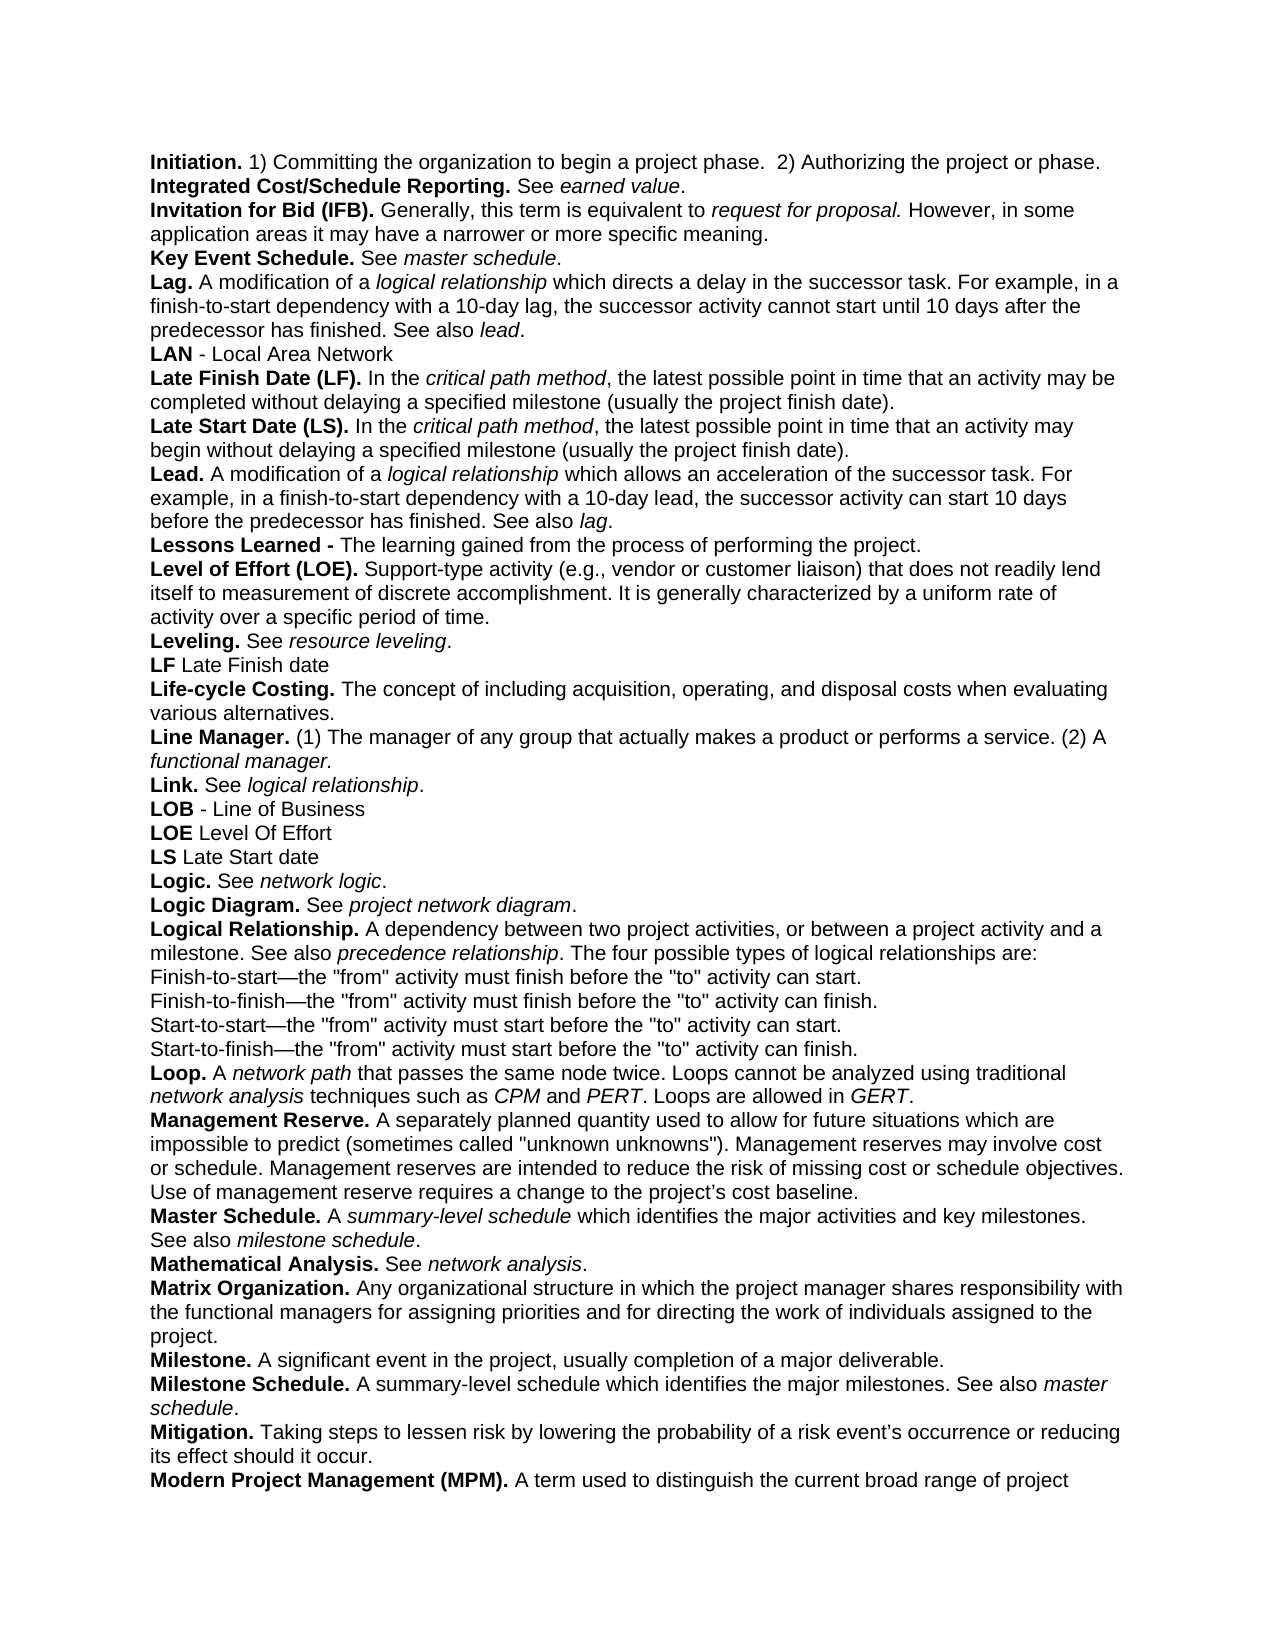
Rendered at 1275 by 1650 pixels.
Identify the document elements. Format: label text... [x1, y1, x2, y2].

text Logic. See network logic. Logic Diagram. See project network diagram. Logical Relationship. A dependency between two project activities, or between a project activity and a milestone. See also precedence relationship. The four possible types of logical relationships are: [150, 869, 1125, 964]
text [150, 150, 1125, 366]
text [150, 1060, 1125, 1492]
text Start-to-finish—the "from" activity must start before the "to" activity can finish. [150, 1036, 1125, 1060]
text Finish-to-finish—the "from" activity must finish before the "to" activity can finish. [150, 988, 1125, 1012]
text LOE Level Of Effort LS Late Start date [150, 821, 1125, 869]
text Life-cycle Costing. The concept of including acquisition, operating, and disposal costs when evaluating various alternatives. Line Manager. (1) The manager of any group that actually makes a product or performs a service. (2) A functional manager. Link. See logical relationship. LOB - Line of Business [150, 677, 1125, 821]
text Start-to-start—the "from" activity must start before the "to" activity can start. [150, 1012, 1125, 1036]
text Finish-to-start—the "from" activity must finish before the "to" activity can start. [150, 964, 1125, 988]
text Late Finish Date (LF). In the critical path method, the latest possible point in time that an activity may be completed without delaying a specified milestone (usually the project finish date). Late Start Date (LS). In the critical path method, the latest possible point in time that an activity may begin without delaying a specified milestone (usually the project finish date). Lead. A modification of a logical relationship which allows an acceleration of the successor task. For example, in a finish-to-start dependency with a 10-day lead, the successor activity can start 10 days before the predecessor has finished. See also lag. Lessons Learned - The learning gained from the process of performing the project. [150, 366, 1125, 557]
text Level of Effort (LOE). Support-type activity (e.g., vendor or customer liaison) that does not readily lend itself to measurement of discrete accomplishment. It is generally characterized by a uniform rate of activity over a specific period of time. Leveling. See resource leveling. LF Late Finish date [150, 557, 1125, 677]
